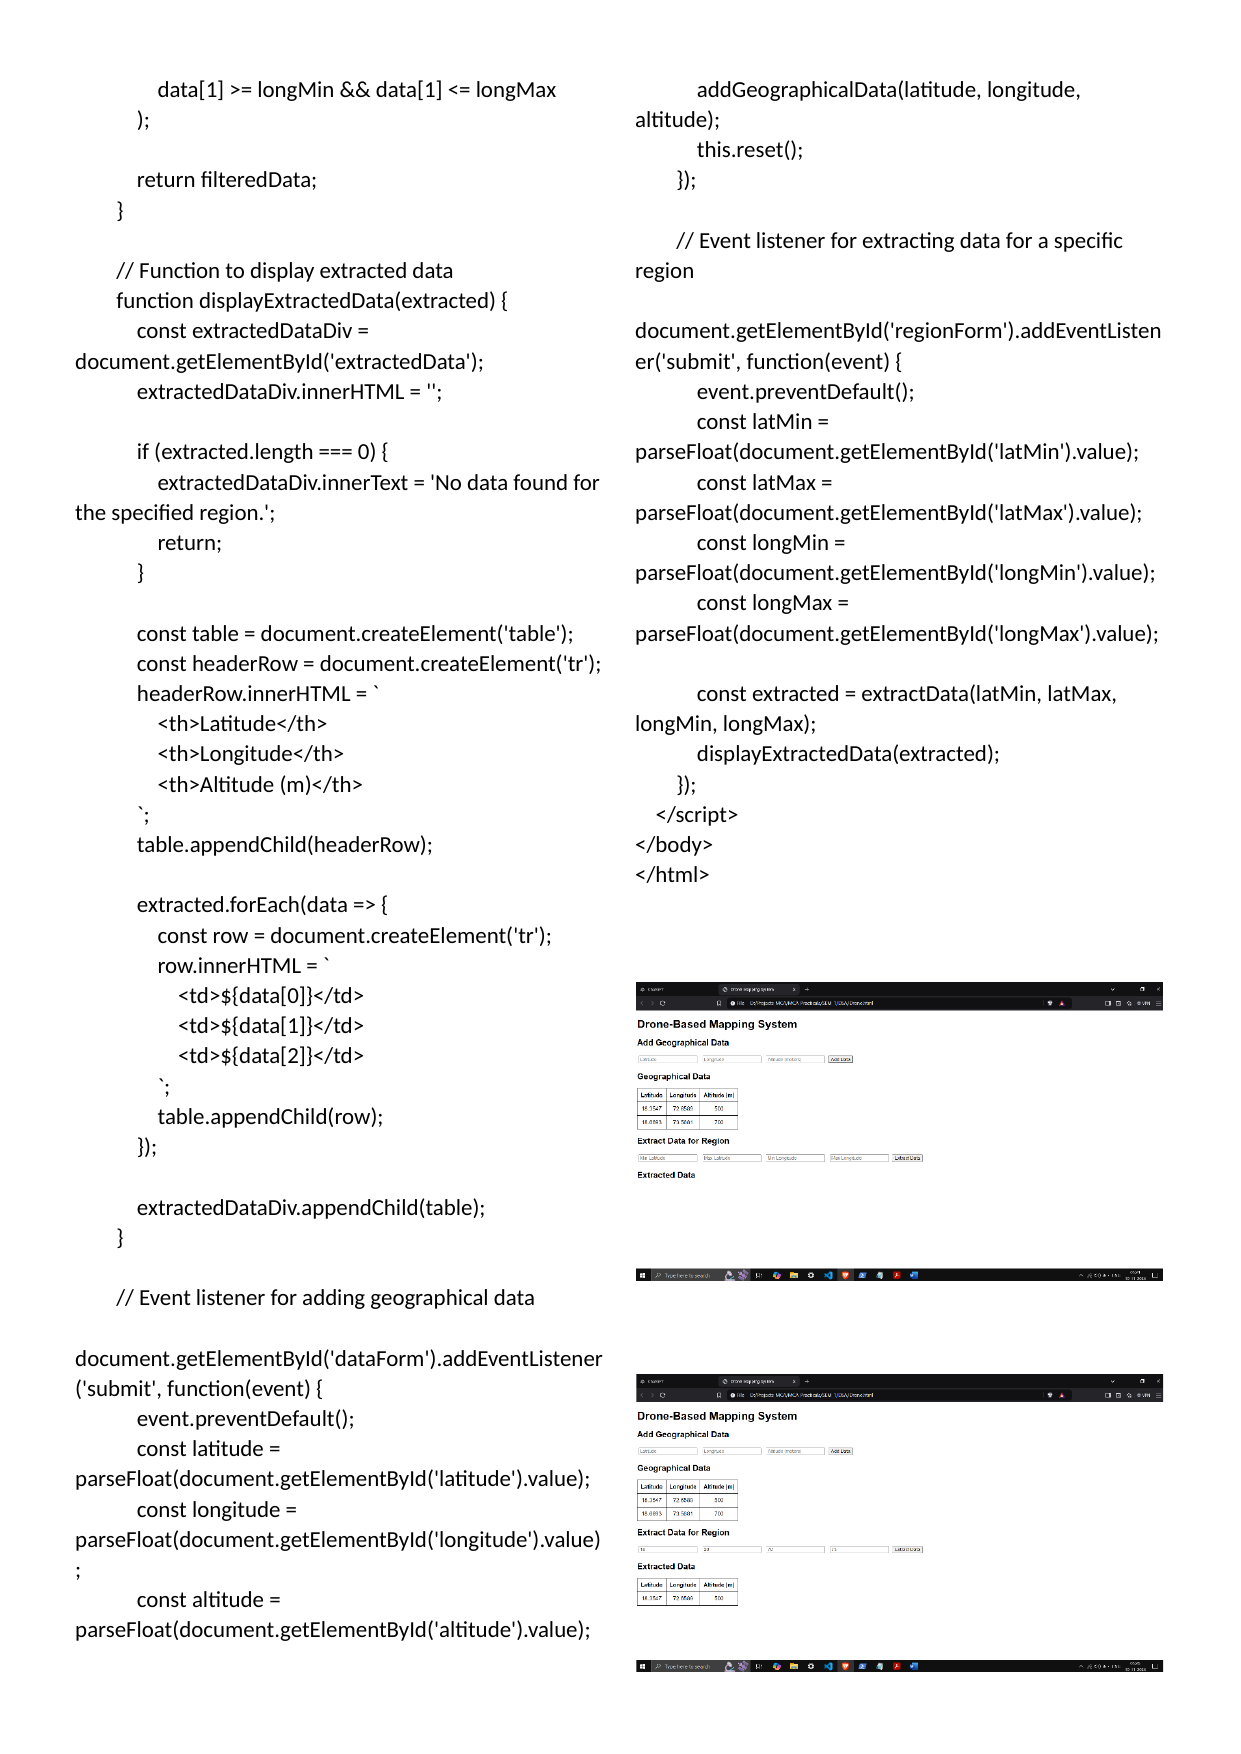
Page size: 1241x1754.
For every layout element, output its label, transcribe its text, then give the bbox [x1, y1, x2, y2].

text return filteredData; [75, 166, 605, 194]
text extractedDataDiv.innerHTML = ''; [75, 377, 605, 405]
picture [635, 1374, 1163, 1671]
text const row = document.createElement('tr'); [75, 921, 605, 949]
text const table = document.createElement('table'); [75, 619, 605, 647]
text </body> [635, 830, 1165, 858]
text return; [75, 528, 605, 556]
text event.preventDefault(); [75, 1404, 605, 1432]
text }); [75, 1132, 605, 1160]
text <td>${data[0]}</td> [75, 981, 605, 1009]
text // Function to display extracted data [75, 256, 605, 284]
text ); [75, 105, 605, 133]
text const latitude = parseFloat(document.getElementById('latitude').value); [75, 1434, 605, 1493]
text const longMax = parseFloat(document.getElementById('longMax').value); [635, 588, 1165, 647]
text extractedDataDiv.appendChild(table); [75, 1193, 605, 1221]
text `; [75, 800, 605, 828]
picture [634, 982, 1162, 1280]
text document.getElementById('dataForm').addEventListener('submit', function(event) { [75, 1313, 605, 1402]
text </script> [635, 800, 1165, 828]
text document.getElementById('regionForm').addEventListener('submit', function(event) { [635, 286, 1165, 375]
text } [75, 558, 605, 586]
text } [75, 196, 605, 224]
text row.innerHTML = ` [75, 951, 605, 979]
text extracted.forEach(data => { [75, 891, 605, 919]
text const latMin = parseFloat(document.getElementById('latMin').value); [635, 407, 1165, 466]
text data[1] >= longMin && data[1] <= longMax [75, 75, 605, 103]
text <th>Altitude (m)</th> [75, 770, 605, 798]
text <td>${data[2]}</td> [75, 1042, 605, 1070]
text extractedDataDiv.innerText = 'No data found for the specified region.'; [75, 468, 605, 526]
text table.appendChild(row); [75, 1102, 605, 1130]
text <th>Longitude</th> [75, 739, 605, 768]
text </html> [635, 860, 1165, 888]
text <td>${data[1]}</td> [75, 1011, 605, 1039]
text const extractedDataDiv = document.getElementById('extractedData'); [75, 317, 605, 375]
text headerRow.innerHTML = ` [75, 679, 605, 707]
text const longMin = parseFloat(document.getElementById('longMin').value); [635, 528, 1165, 586]
text displayExtractedData(extracted); [635, 739, 1165, 768]
text event.preventDefault(); [635, 377, 1165, 405]
text } [75, 1223, 605, 1251]
text function displayExtractedData(extracted) { [75, 286, 605, 314]
text addGeographicalData(latitude, longitude, altitude); [635, 75, 1165, 133]
text this.reset(); [635, 135, 1165, 163]
text const longitude = parseFloat(document.getElementById('longitude').value); [75, 1495, 605, 1583]
text // Event listener for extracting data for a specific region [635, 226, 1165, 284]
text `; [75, 1072, 605, 1100]
text }); [635, 166, 1165, 194]
text const altitude = parseFloat(document.getElementById('altitude').value); [75, 1585, 605, 1644]
text if (extracted.length === 0) { [75, 437, 605, 466]
text // Event listener for adding geographical data [75, 1283, 605, 1311]
text }); [635, 770, 1165, 798]
text const headerRow = document.createElement('tr'); [75, 649, 605, 677]
text const latMax = parseFloat(document.getElementById('latMax').value); [635, 468, 1165, 526]
text const extracted = extractData(latMin, latMax, longMin, longMax); [635, 679, 1165, 737]
text table.appendChild(headerRow); [75, 830, 605, 858]
text <th>Latitude</th> [75, 709, 605, 737]
